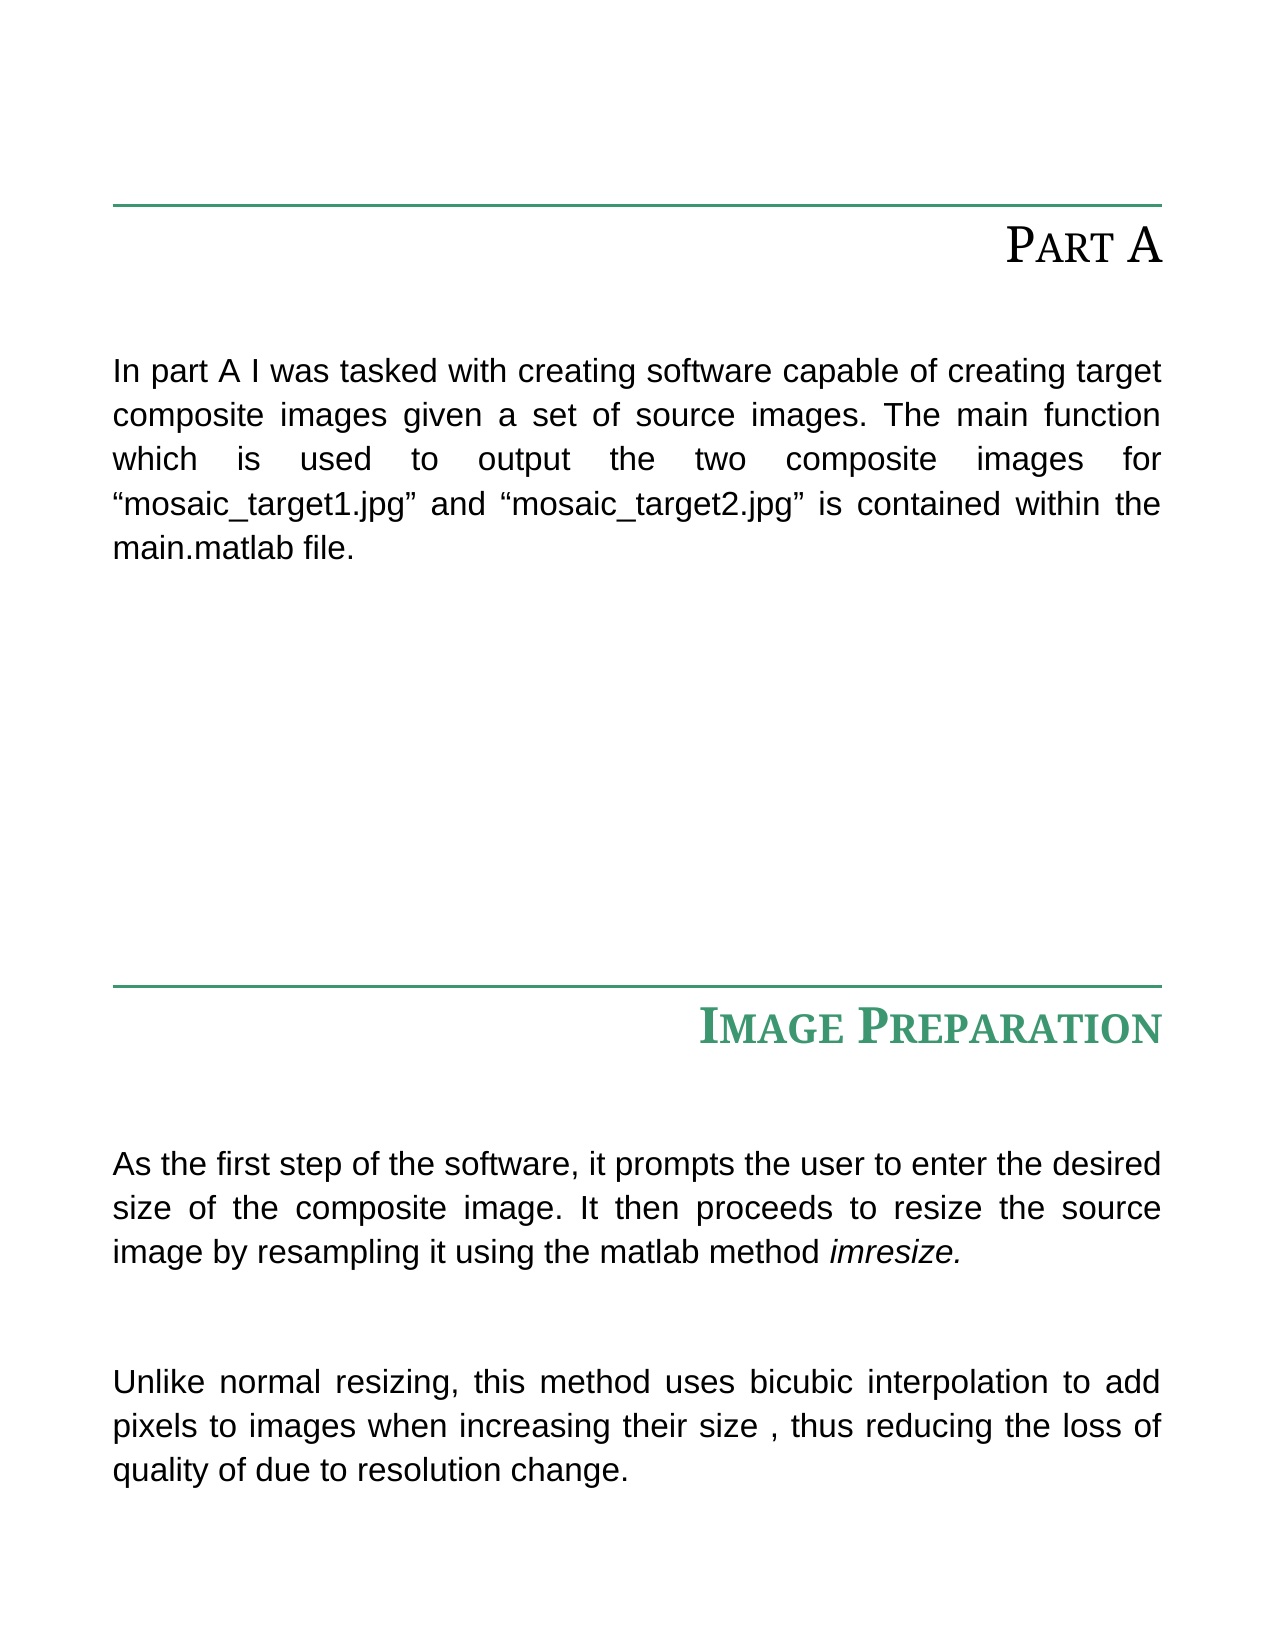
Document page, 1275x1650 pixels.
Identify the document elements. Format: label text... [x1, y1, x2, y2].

title Image Preparation [112, 986, 1162, 1058]
text Unlike normal resizing, this method uses bicubic interpolation to add pixels to images when increasing their size , thus reducing the loss of quality of due to resolution change. [112, 1362, 1162, 1489]
title Part A [112, 205, 1162, 277]
text As the first step of the software, it prompts the user to enter the desired size of the composite image. It then proceeds to resize the source image by resampling it using the matlab method imresize. [112, 1144, 1162, 1270]
text In part A I was tasked with creating software capable of creating target composite images given a set of source images. The main function which is used to output the two composite images for “mosaic_target1.jpg” and “mosaic_target2.jpg” is contained within the main.matlab file. [112, 351, 1162, 566]
